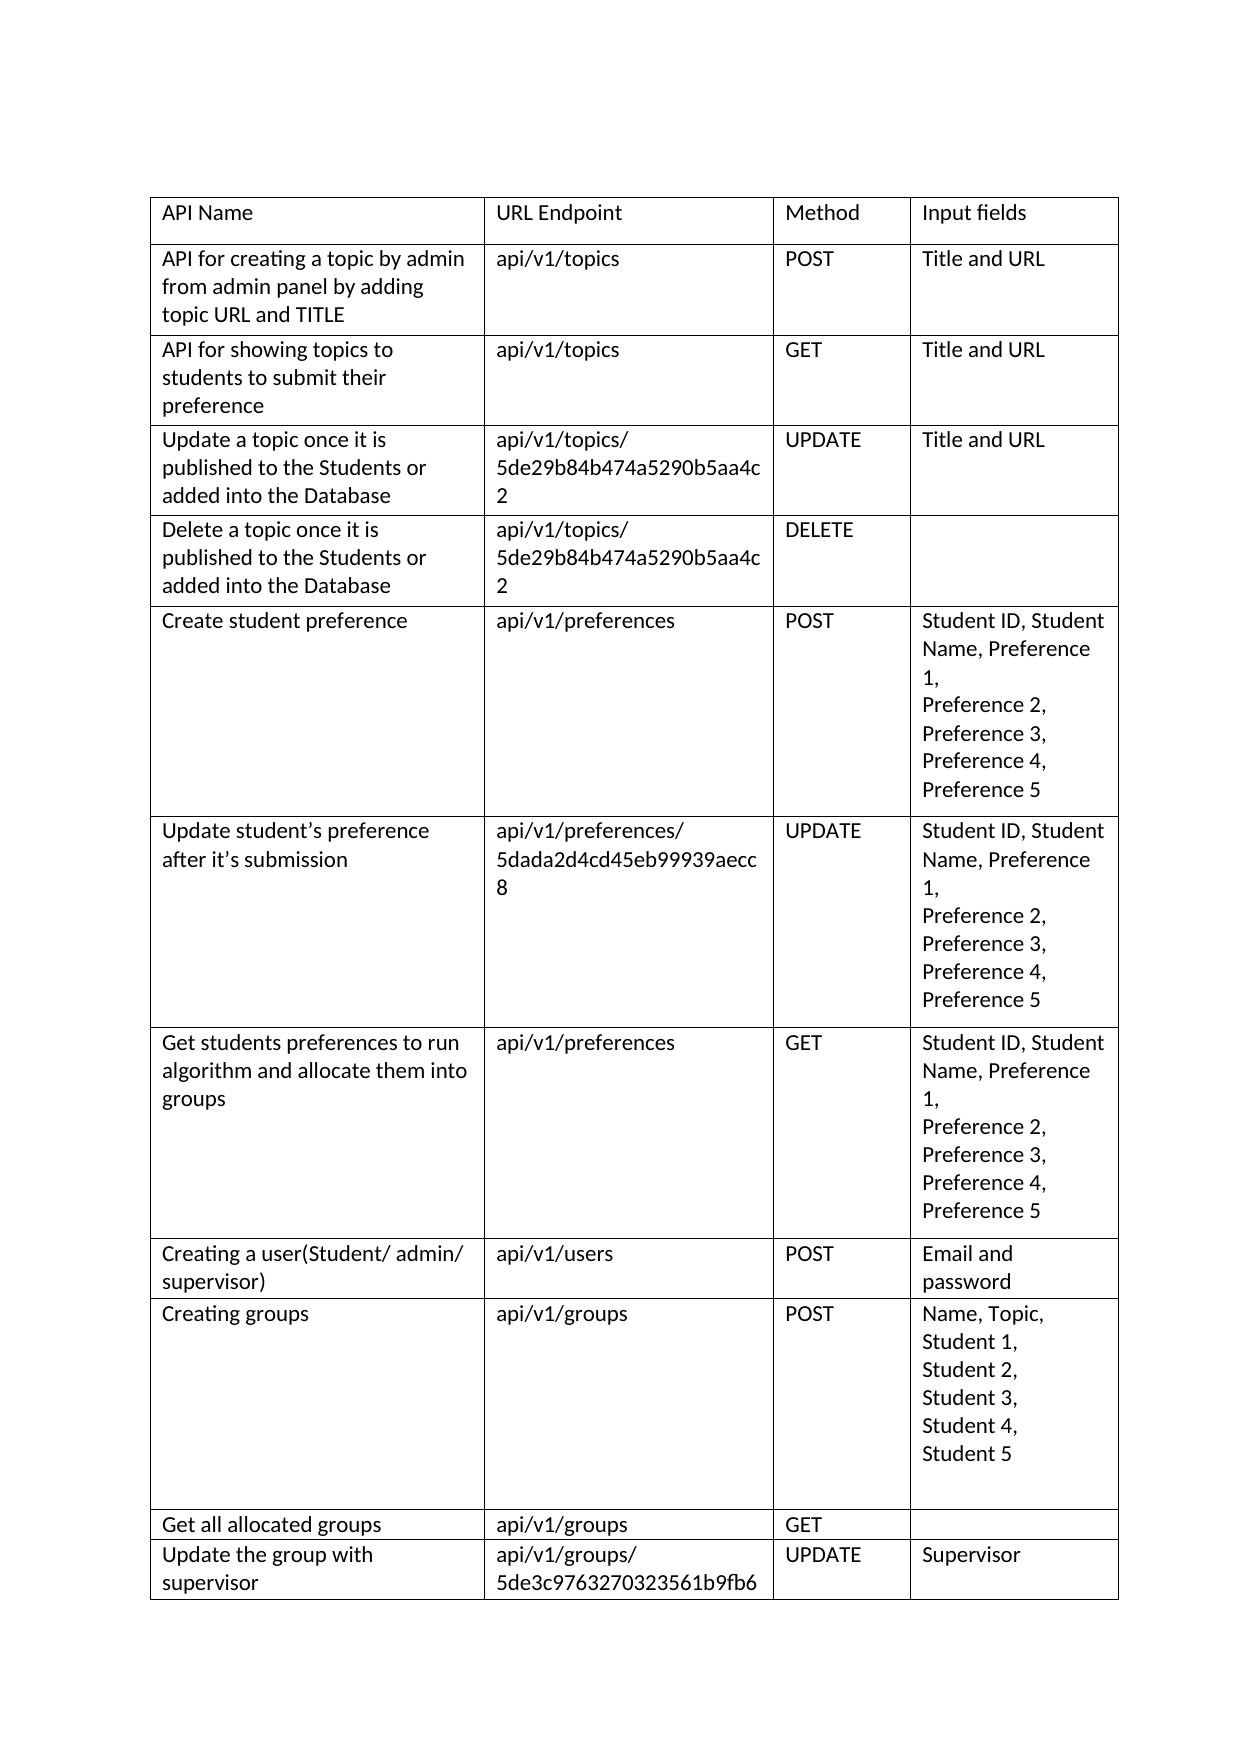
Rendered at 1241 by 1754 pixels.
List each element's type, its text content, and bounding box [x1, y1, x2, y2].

table_cell UPDATE [774, 817, 910, 1027]
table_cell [485, 1540, 773, 1599]
table_cell Student ID, Student Name, Preference 1, Preference 2, Preference 3, Preference 4, Preference 5 [911, 1028, 1118, 1238]
table_cell api/v1/users [485, 1239, 773, 1298]
table_header API Name [151, 198, 484, 243]
table_cell UPDATE [774, 426, 910, 514]
table_cell Creating groups [151, 1299, 484, 1509]
table_cell GET [774, 1510, 910, 1539]
table_cell [911, 1510, 1118, 1539]
table_cell API for showing topics to students to submit their preference [151, 336, 484, 424]
table_header Input fields [911, 198, 1118, 243]
table_cell Supervisor [911, 1540, 1118, 1599]
table_cell api/v1/preferences/5dada2d4cd45eb99939aecc8 [485, 817, 773, 1027]
table_cell api/v1/groups [485, 1510, 773, 1539]
table_cell Title and URL [911, 336, 1118, 424]
table_cell POST [774, 1299, 910, 1509]
table_cell Name, Topic, Student 1, Student 2, Student 3, Student 4, Student 5 [911, 1299, 1118, 1509]
table_cell Create student preference [151, 607, 484, 816]
table_cell UPDATE [774, 1540, 910, 1599]
table_cell api/v1/preferences [485, 1028, 773, 1238]
table_cell api/v1/preferences [485, 607, 773, 816]
table_cell POST [774, 1239, 910, 1298]
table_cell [151, 1540, 484, 1599]
table_header URL Endpoint [485, 198, 773, 243]
table_cell Title and URL [911, 245, 1118, 334]
table_cell POST [774, 607, 910, 816]
table_cell Email and password [911, 1239, 1118, 1298]
table_cell Delete a topic once it is published to the Students or added into the Database [151, 516, 484, 606]
table_cell api/v1/groups [485, 1299, 773, 1509]
table_cell Get all allocated groups [151, 1510, 484, 1539]
table_cell API for creating a topic by admin from admin panel by adding topic URL and TITLE [151, 245, 484, 334]
table_cell Student ID, Student Name, Preference 1, Preference 2, Preference 3, Preference 4, Preference 5 [911, 817, 1118, 1027]
table_cell api/v1/topics/5de29b84b474a5290b5aa4c2 [485, 516, 773, 606]
table_header Method [774, 198, 910, 243]
table_cell POST [774, 245, 910, 334]
table_cell DELETE [774, 516, 910, 606]
table_cell Update student’s preference after it’s submission [151, 817, 484, 1027]
table_cell api/v1/topics/5de29b84b474a5290b5aa4c2 [485, 426, 773, 514]
table_cell Get students preferences to run algorithm and allocate them into groups [151, 1028, 484, 1238]
table_cell Update a topic once it is published to the Students or added into the Database [151, 426, 484, 514]
table_cell GET [774, 1028, 910, 1238]
table_cell Title and URL [911, 426, 1118, 514]
table_cell api/v1/topics [485, 336, 773, 424]
table_cell Creating a user(Student/ admin/ supervisor) [151, 1239, 484, 1298]
table_cell api/v1/topics [485, 245, 773, 334]
table_cell [911, 516, 1118, 606]
table_cell Student ID, Student Name, Preference 1, Preference 2, Preference 3, Preference 4, Preference 5 [911, 607, 1118, 816]
table_cell GET [774, 336, 910, 424]
